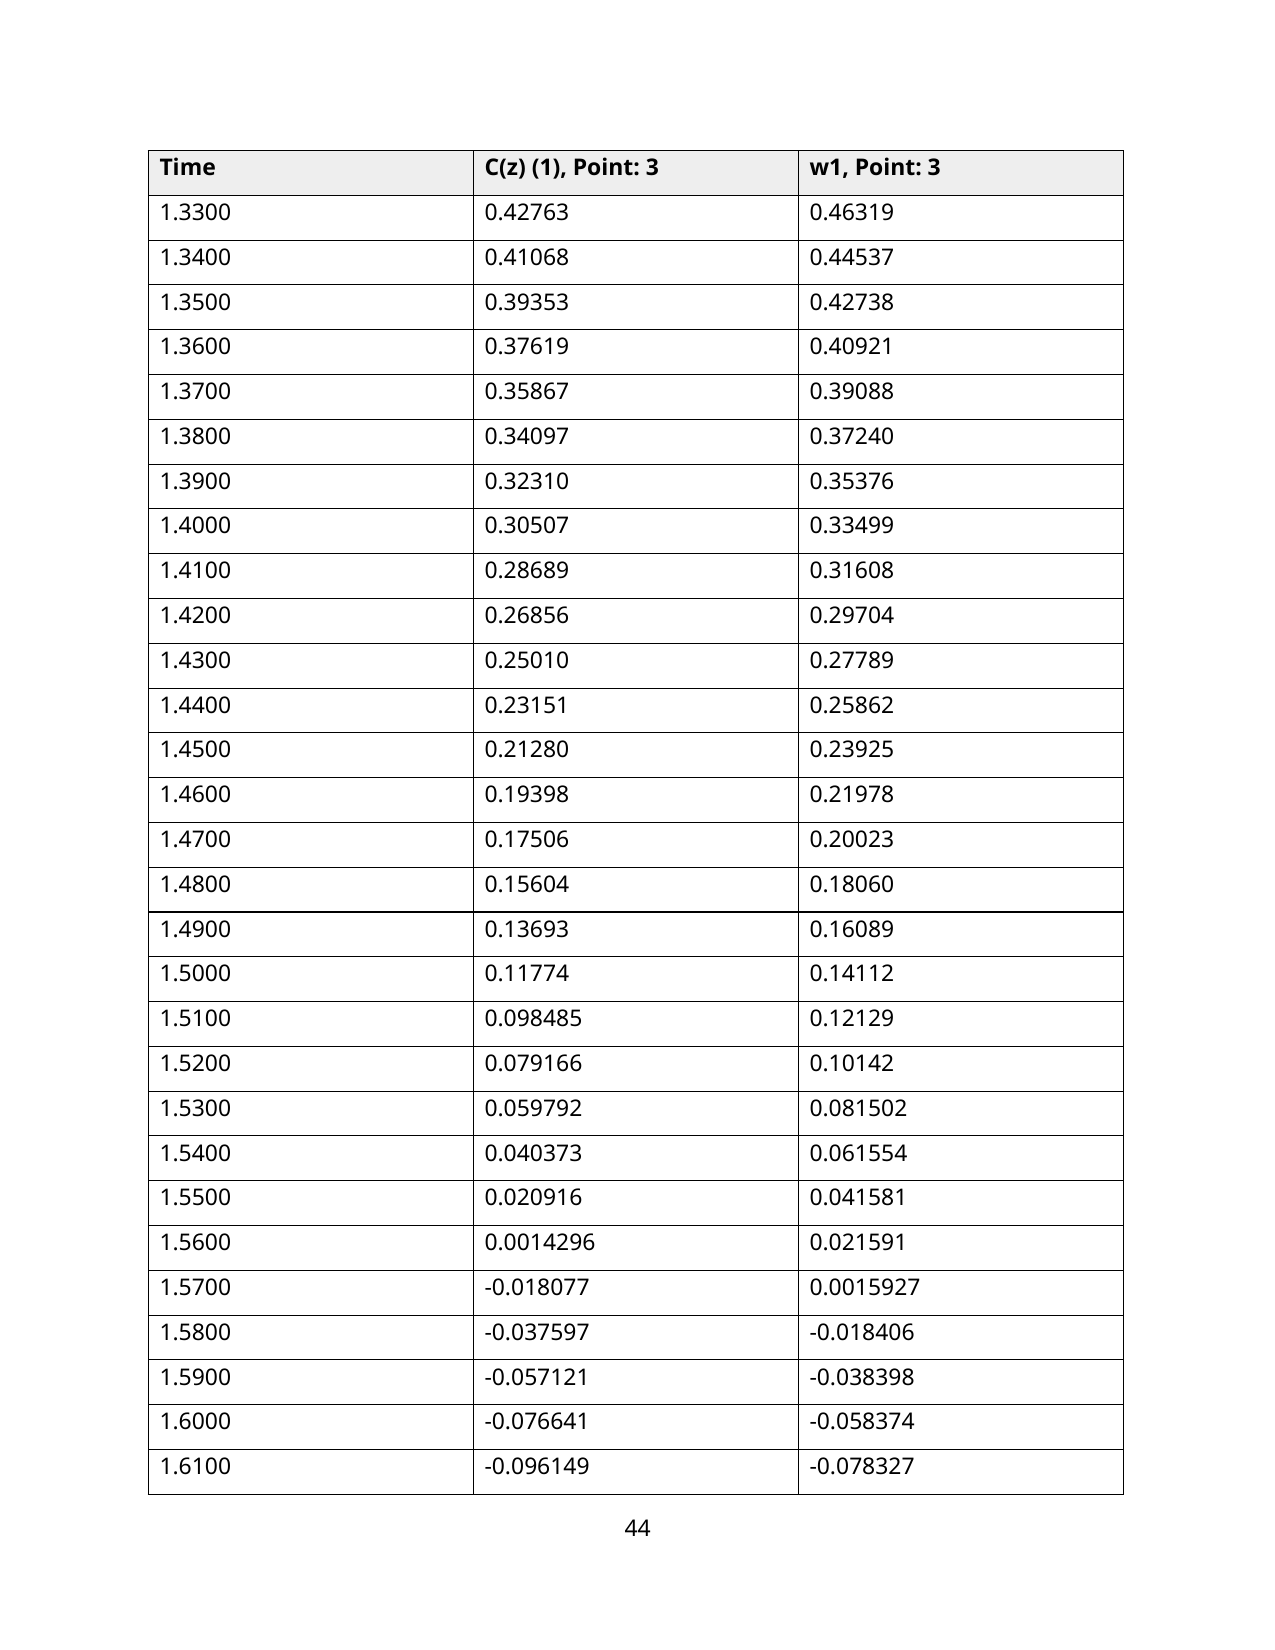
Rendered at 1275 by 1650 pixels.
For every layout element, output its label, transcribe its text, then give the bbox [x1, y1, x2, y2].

table_cell 0.41068 [474, 241, 798, 284]
table_cell 1.4200 [149, 599, 473, 643]
table_cell 0.079166 [474, 1047, 798, 1091]
table_cell 0.0014296 [474, 1226, 798, 1270]
table_cell 1.3900 [149, 465, 473, 508]
table_cell 0.081502 [799, 1092, 1123, 1135]
table_cell 0.46319 [799, 196, 1123, 239]
table_cell 0.14112 [799, 957, 1123, 1001]
table_cell 1.4400 [149, 689, 473, 732]
table_cell 1.3800 [149, 420, 473, 463]
table_cell 1.4000 [149, 509, 473, 553]
table_cell 1.4600 [149, 778, 473, 822]
table_cell 1.5900 [149, 1360, 473, 1404]
table_cell -0.037597 [474, 1316, 798, 1359]
table_cell 0.17506 [474, 823, 798, 867]
table_cell 1.4300 [149, 644, 473, 687]
table_cell 0.15604 [474, 868, 798, 911]
table_cell 0.020916 [474, 1181, 798, 1225]
table_cell 0.37240 [799, 420, 1123, 463]
table_cell 0.12129 [799, 1002, 1123, 1046]
table_cell 0.28689 [474, 554, 798, 598]
table_cell 1.5200 [149, 1047, 473, 1091]
table_cell 0.31608 [799, 554, 1123, 598]
table_cell 0.33499 [799, 509, 1123, 553]
table_cell 0.34097 [474, 420, 798, 463]
table_cell 0.10142 [799, 1047, 1123, 1091]
table_cell 0.35376 [799, 465, 1123, 508]
table_cell -0.078327 [799, 1450, 1123, 1494]
table_cell -0.057121 [474, 1360, 798, 1404]
table_cell 1.3700 [149, 375, 473, 419]
table_cell 1.5400 [149, 1136, 473, 1180]
table_cell 1.3500 [149, 285, 473, 329]
table_cell 0.42738 [799, 285, 1123, 329]
table_cell 1.4100 [149, 554, 473, 598]
table_cell 1.5600 [149, 1226, 473, 1270]
table_cell 0.30507 [474, 509, 798, 553]
table_cell 0.098485 [474, 1002, 798, 1046]
table_cell 1.5800 [149, 1316, 473, 1359]
table_cell 0.25862 [799, 689, 1123, 732]
table_cell 1.5100 [149, 1002, 473, 1046]
table_cell 1.5700 [149, 1271, 473, 1314]
table_cell 0.061554 [799, 1136, 1123, 1180]
table_cell 0.20023 [799, 823, 1123, 867]
table_cell 1.6100 [149, 1450, 473, 1494]
table_cell 1.5500 [149, 1181, 473, 1225]
table_cell -0.018077 [474, 1271, 798, 1314]
table_cell 1.3300 [149, 196, 473, 239]
table_cell 1.4500 [149, 733, 473, 777]
table_cell 0.18060 [799, 868, 1123, 911]
table_cell 0.42763 [474, 196, 798, 239]
table_cell 0.27789 [799, 644, 1123, 687]
table_cell 0.32310 [474, 465, 798, 508]
table_cell 0.23925 [799, 733, 1123, 777]
table_cell 1.3600 [149, 330, 473, 374]
table_cell -0.076641 [474, 1405, 798, 1449]
table_cell 0.0015927 [799, 1271, 1123, 1314]
table_cell 0.39353 [474, 285, 798, 329]
table_cell 1.4800 [149, 868, 473, 911]
table_cell 0.13693 [474, 913, 798, 956]
table_cell 0.021591 [799, 1226, 1123, 1270]
table_cell 0.11774 [474, 957, 798, 1001]
table_cell 0.40921 [799, 330, 1123, 374]
table_cell 0.39088 [799, 375, 1123, 419]
table_cell 0.26856 [474, 599, 798, 643]
table_cell 0.37619 [474, 330, 798, 374]
table_cell 1.5300 [149, 1092, 473, 1135]
table_cell -0.018406 [799, 1316, 1123, 1359]
table_cell -0.038398 [799, 1360, 1123, 1404]
table_header Time [149, 151, 473, 195]
table_cell 0.16089 [799, 913, 1123, 956]
table_cell 0.23151 [474, 689, 798, 732]
table_cell -0.058374 [799, 1405, 1123, 1449]
table_header C(z) (1), Point: 3 [474, 151, 798, 195]
table_cell 0.44537 [799, 241, 1123, 284]
table_cell 0.35867 [474, 375, 798, 419]
table_cell 1.5000 [149, 957, 473, 1001]
table_cell 0.25010 [474, 644, 798, 687]
table_header w1, Point: 3 [799, 151, 1123, 195]
table_cell -0.096149 [474, 1450, 798, 1494]
table_cell 1.4700 [149, 823, 473, 867]
table_cell 1.3400 [149, 241, 473, 284]
table_cell 0.19398 [474, 778, 798, 822]
table_cell 0.21280 [474, 733, 798, 777]
table_cell 0.040373 [474, 1136, 798, 1180]
table_cell 1.4900 [149, 913, 473, 956]
table_cell 0.041581 [799, 1181, 1123, 1225]
table_cell 0.29704 [799, 599, 1123, 643]
table_cell 0.21978 [799, 778, 1123, 822]
table_cell 1.6000 [149, 1405, 473, 1449]
table_cell 0.059792 [474, 1092, 798, 1135]
